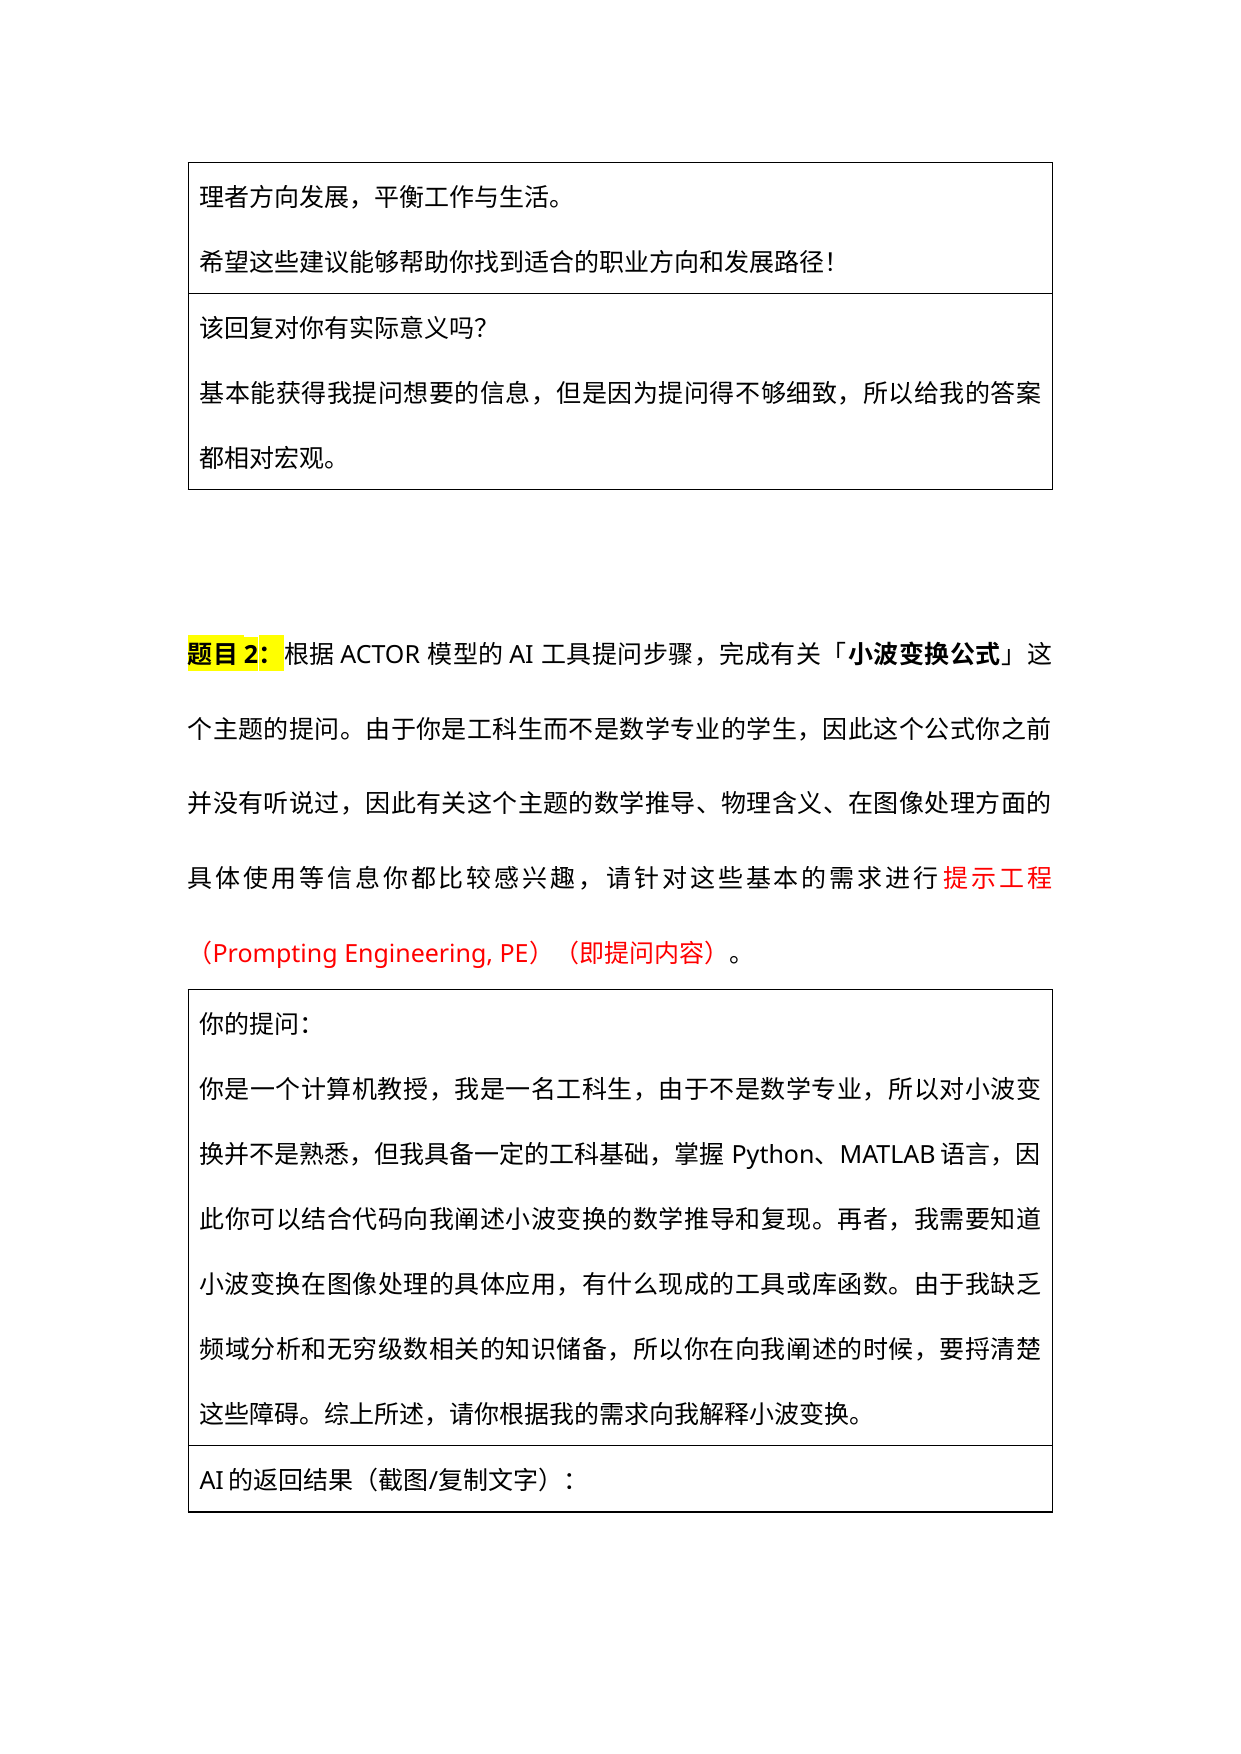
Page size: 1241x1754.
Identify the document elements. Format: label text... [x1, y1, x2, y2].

table_cell 该回复对你有实际意义吗？ 基本能获得我提问想要的信息，但是因为提问得不够细致，所以给我的答案都相对宏观。 [189, 294, 1052, 489]
table_header 你的提问： 你是一个计算机教授，我是一名工科生，由于不是数学专业，所以对小波变换并不是熟悉，但我具备一定的工科基础，掌握Python、MATLAB语言，因此你可以结合代码向我阐述小波变换的数学推导和复现。再者，我需要知道小波变换在图像处理的具体应用，有什么现成的工具或库函数。由于我缺乏频域分析和无穷级数相关的知识储备，所以你在向我阐述的时候，要捋清楚这些障碍。综上所述，请你根据我的需求向我解释小波变换。 [189, 990, 1052, 1445]
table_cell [189, 163, 1052, 293]
text 题目2：根据ACTOR 模型的AI 工具提问步骤，完成有关「小波变换公式」这个主题的提问。由于你是工科生而不是数学专业的学生，因此这个公式你之前并没有听说过，因此有关这个主题的数学推导、物理含义、在图像处理方面的具体使用等信息你都比较感兴趣，请针对这些基本的需求进行提示工程（Prompting Engineering, PE）（即提问内容）。 [187, 620, 1053, 984]
table_cell AI的返回结果（截图/复制文字）： [189, 1446, 1052, 1511]
